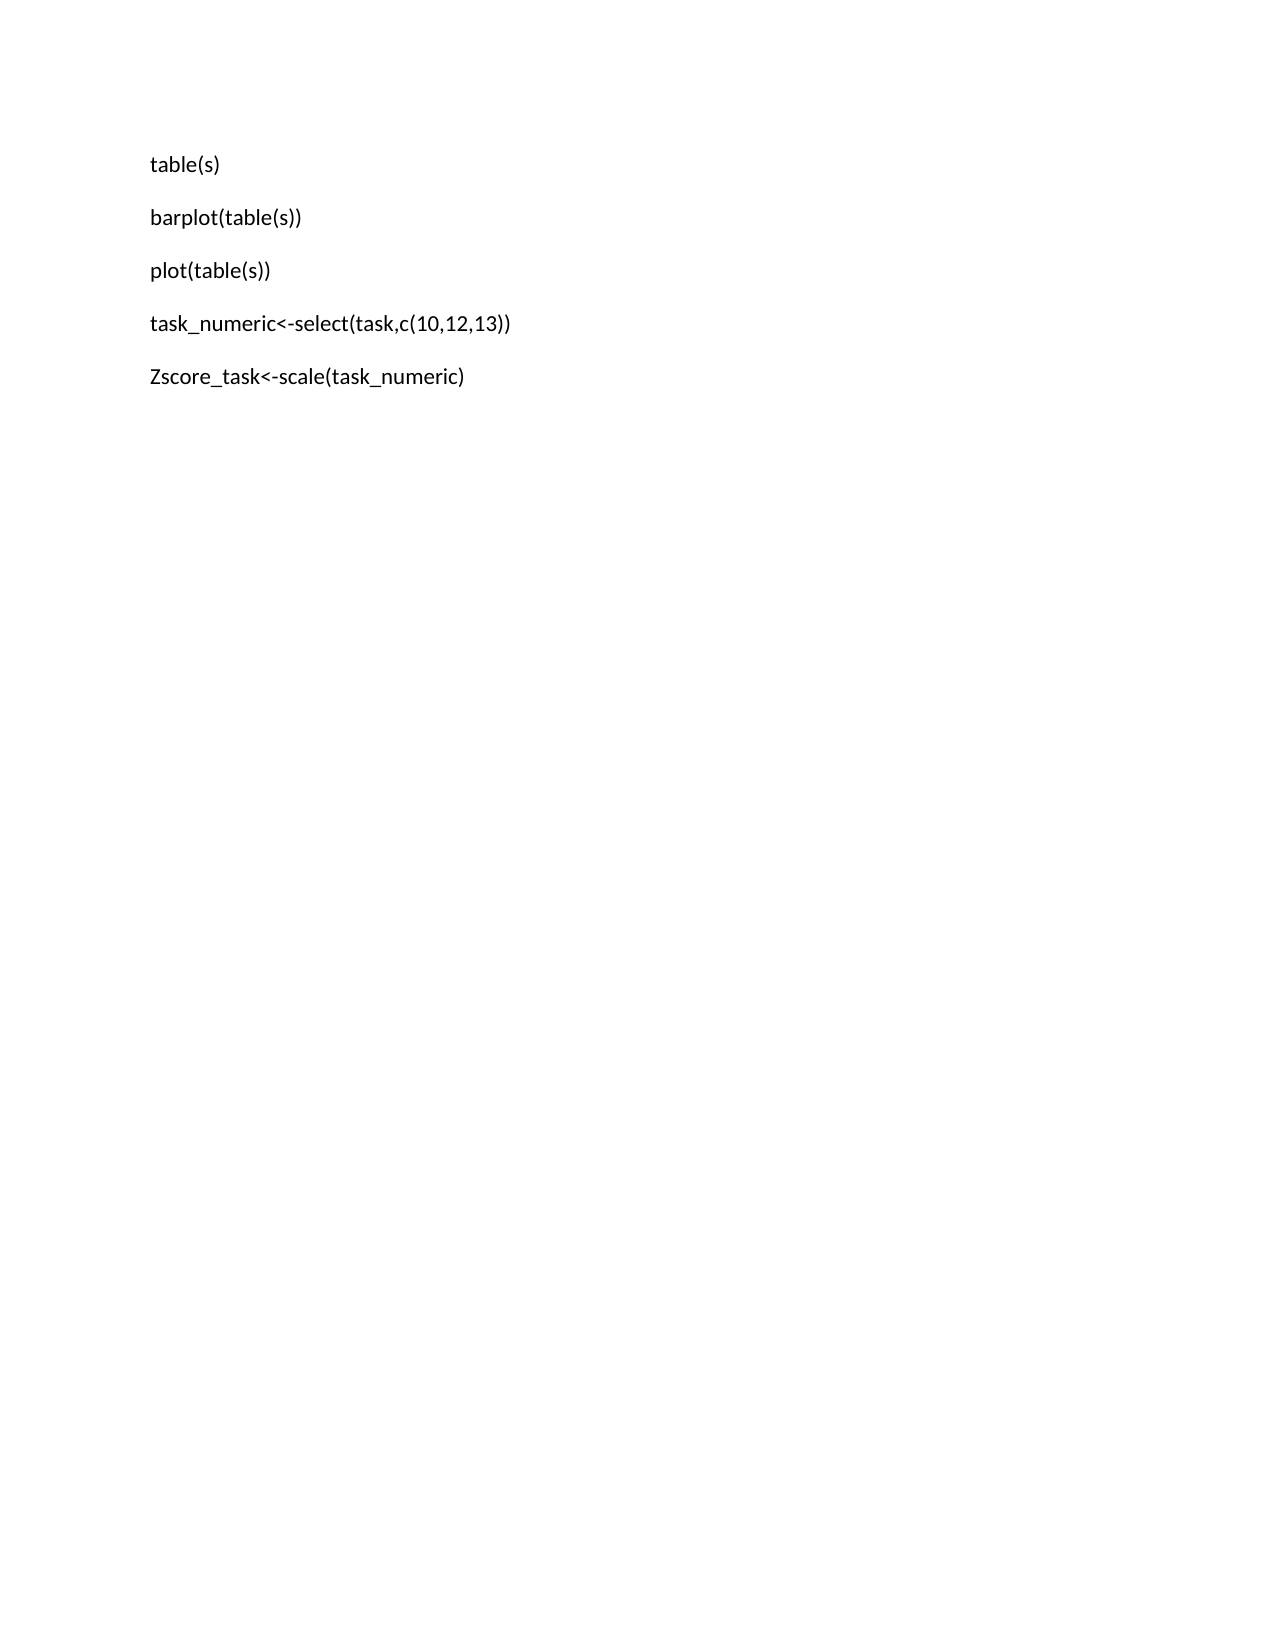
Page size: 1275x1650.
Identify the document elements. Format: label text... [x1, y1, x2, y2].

text table(s) [150, 150, 1125, 178]
text plot(table(s)) [150, 256, 1125, 284]
text barplot(table(s)) [150, 203, 1125, 231]
text Zscore_task<-scale(task_numeric) [150, 362, 1125, 390]
text task_numeric<-select(task,c(10,12,13)) [150, 309, 1125, 337]
